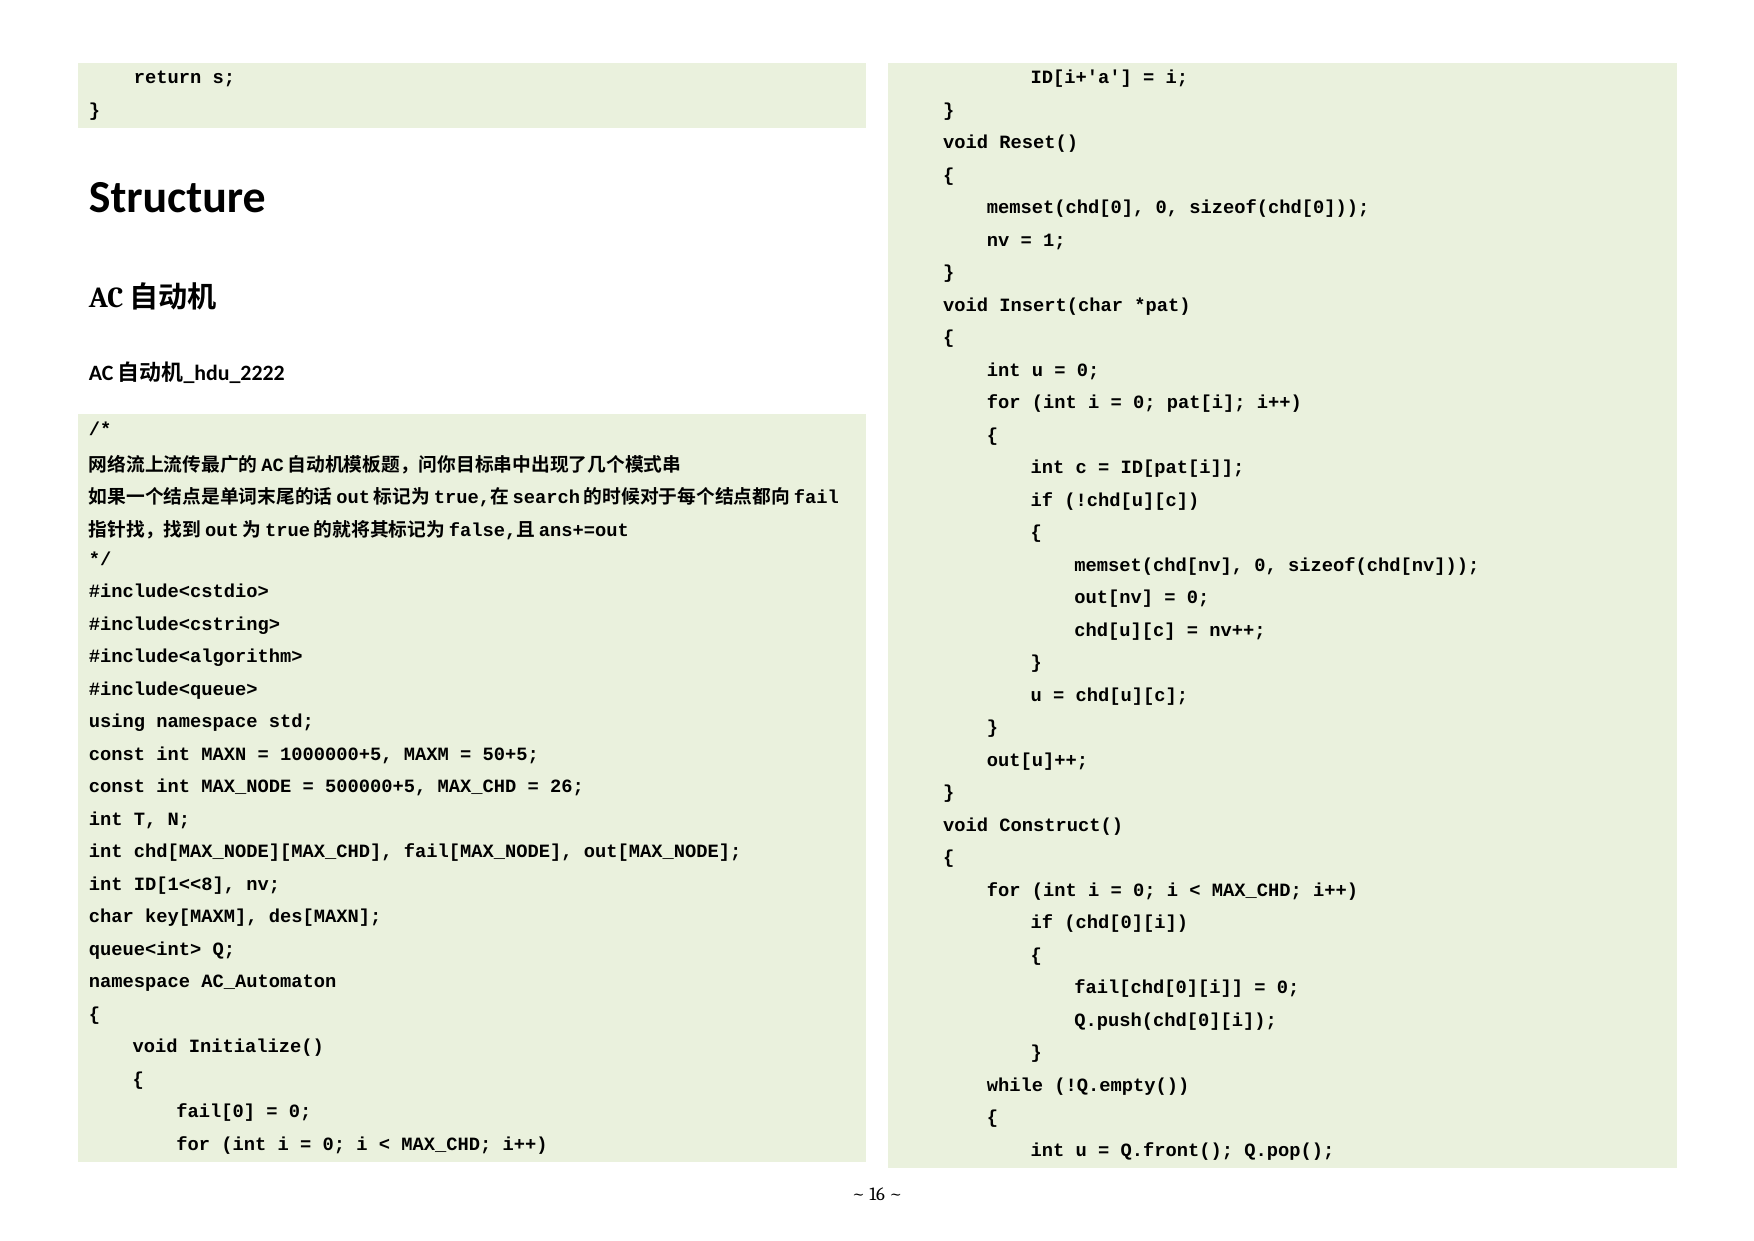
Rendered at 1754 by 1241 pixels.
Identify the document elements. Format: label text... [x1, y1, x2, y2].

subtitle AC自动机_hdu_2222 [89, 354, 855, 387]
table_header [888, 63, 1677, 1168]
subtitle Structure [89, 163, 855, 228]
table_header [78, 414, 866, 1162]
subtitle AC自动机 [89, 262, 855, 327]
